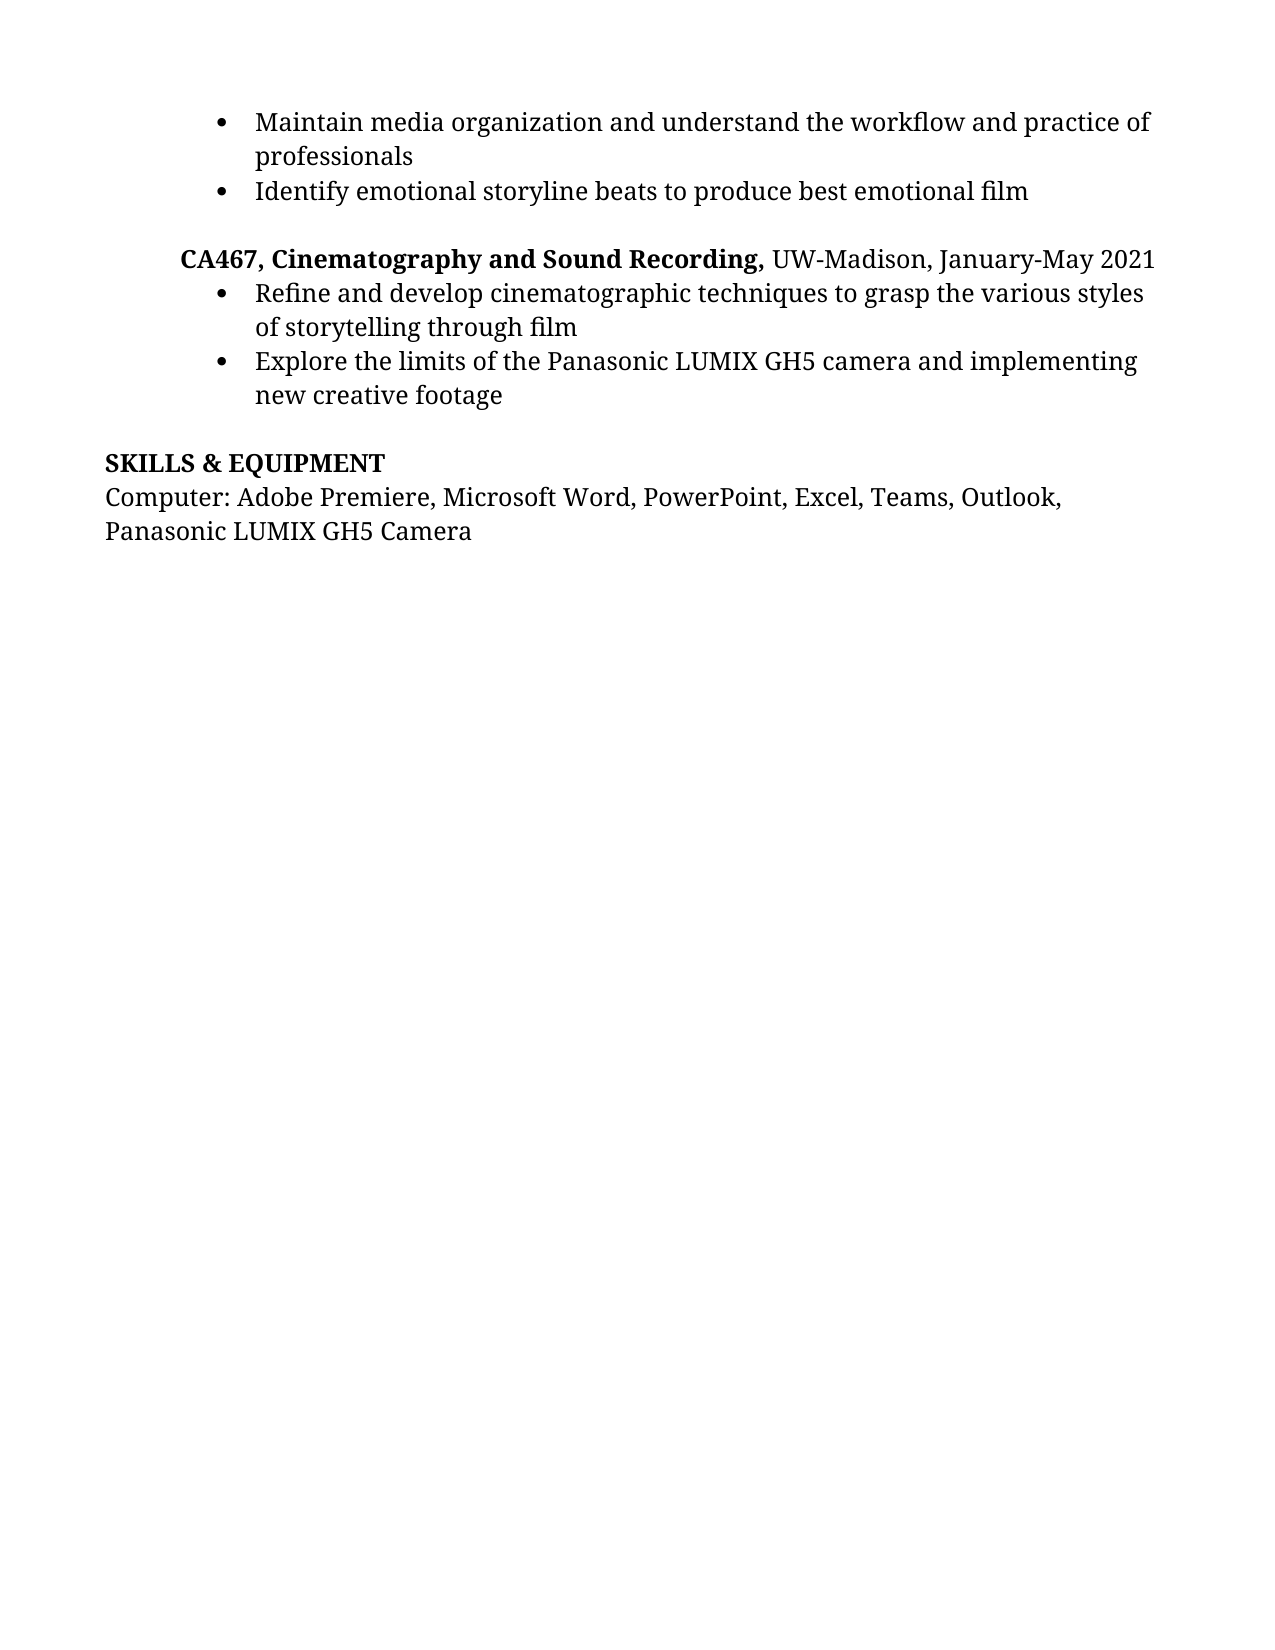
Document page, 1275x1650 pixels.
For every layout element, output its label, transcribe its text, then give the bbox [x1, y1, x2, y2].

text SKILLS & EQUIPMENT [105, 446, 1170, 480]
list Maintain media organization and understand the workflow and practice of professionals [217, 105, 1170, 173]
text CA467, Cinematography and Sound Recording, UW-Madison, January-May 2021 [180, 241, 1170, 275]
list Refine and develop cinematographic techniques to grasp the various styles of storytelling through film [217, 275, 1170, 343]
text Computer: Adobe Premiere, Microsoft Word, PowerPoint, Excel, Teams, Outlook, Panasonic LUMIX GH5 Camera [105, 480, 1170, 548]
list Identify emotional storyline beats to produce best emotional film [217, 173, 1170, 207]
list Explore the limits of the Panasonic LUMIX GH5 camera and implementing new creative footage [217, 343, 1170, 412]
